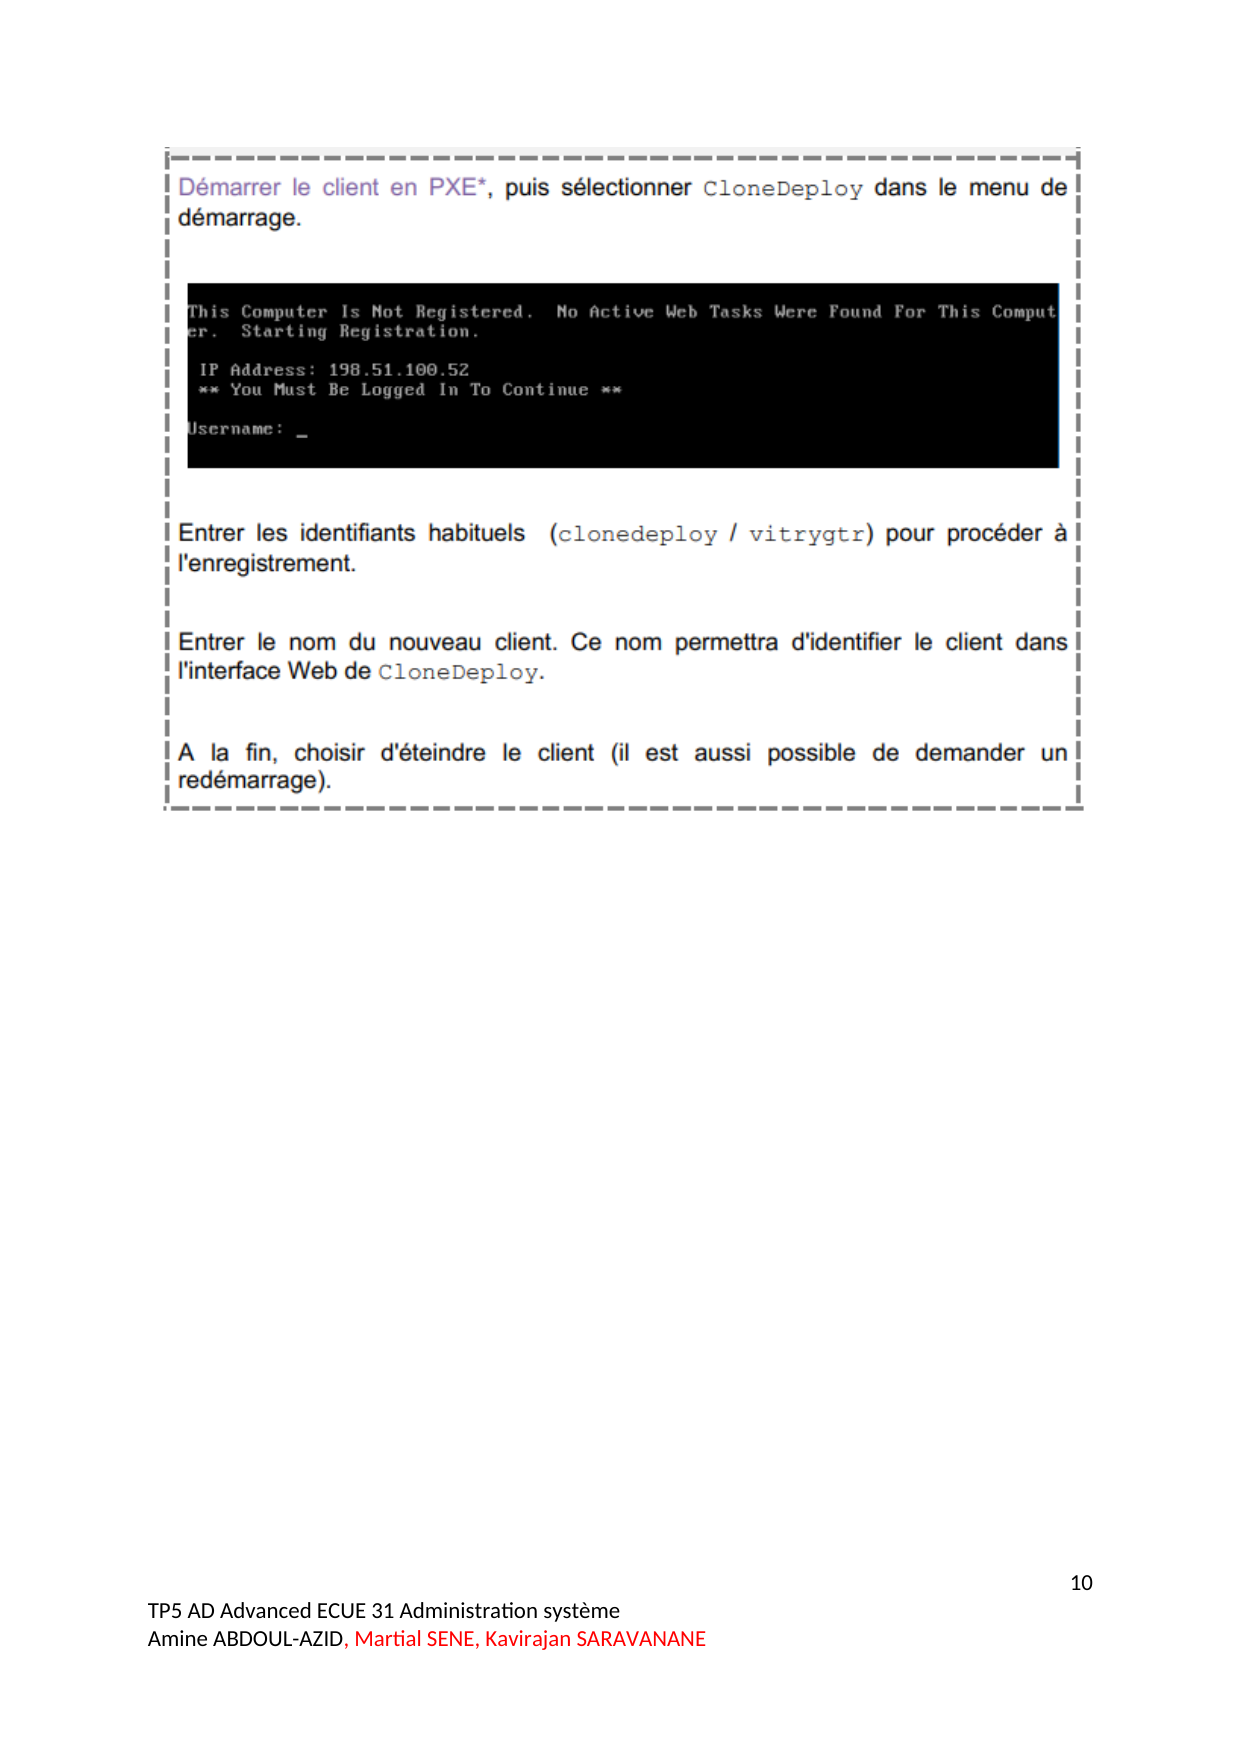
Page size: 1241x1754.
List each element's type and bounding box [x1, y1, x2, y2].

picture [147, 147, 1093, 814]
